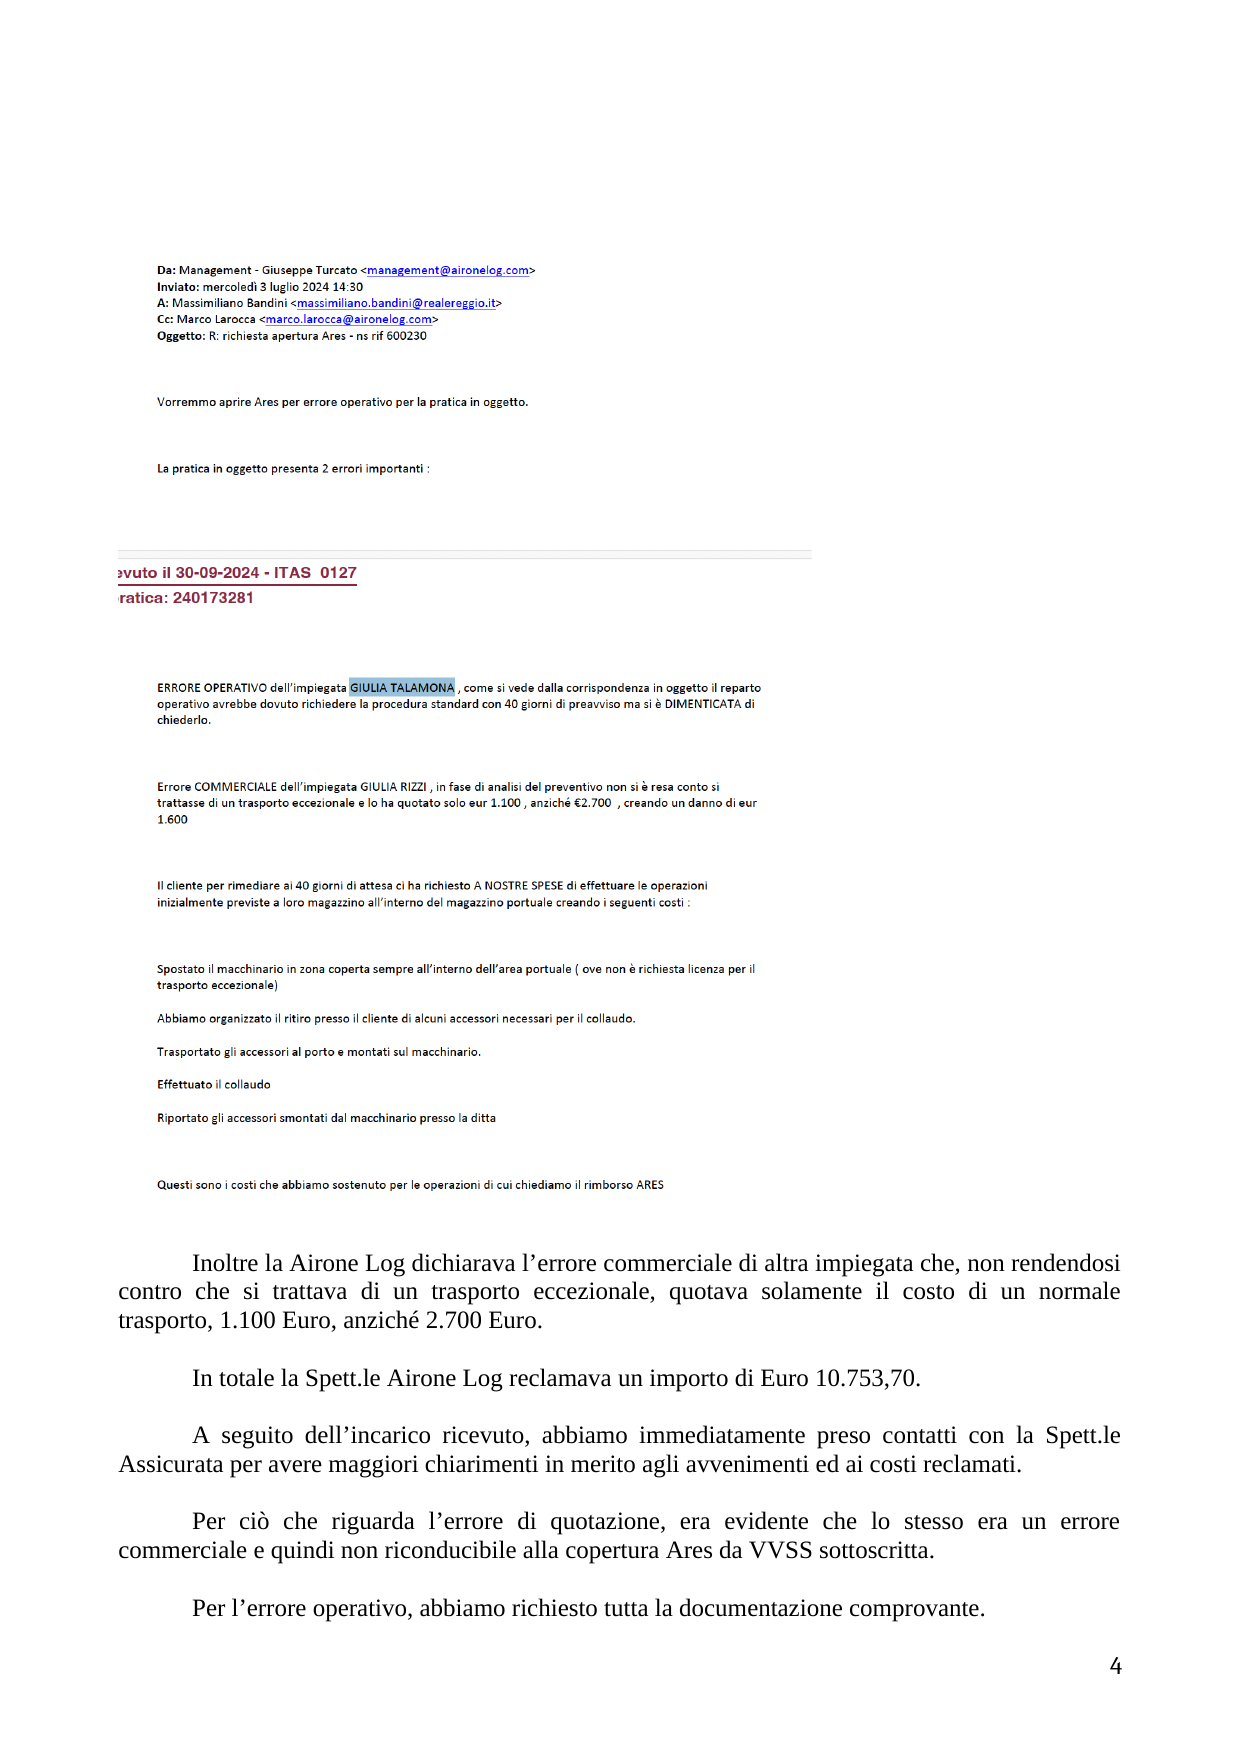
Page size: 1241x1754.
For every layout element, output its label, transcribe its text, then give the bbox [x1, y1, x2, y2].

text Inoltre la Airone Log dichiarava l’errore commerciale di altra impiegata che, non rendendosi contro che si trattava di un trasporto eccezionale, quotava solamente il costo di un normale trasporto, 1.100 Euro, anziché 2.700 Euro. [118, 1248, 1122, 1334]
text A seguito dell’incarico ricevuto, abbiamo immediatamente preso contatti con la Spett.le Assicurata per avere maggiori chiarimenti in merito agli avvenimenti ed ai costi reclamati. [118, 1420, 1122, 1478]
text In totale la Spett.le Airone Log reclamava un importo di Euro 10.753,70. [118, 1363, 1122, 1391]
text Per ciò che riguarda l’errore di quotazione, era evidente che lo stesso era un errore commerciale e quindi non riconducibile alla copertura Ares da VVSS sottoscritta. [118, 1506, 1122, 1564]
picture [118, 241, 812, 1248]
text Per l’errore operativo, abbiamo richiesto tutta la documentazione comprovante. [118, 1593, 1122, 1621]
